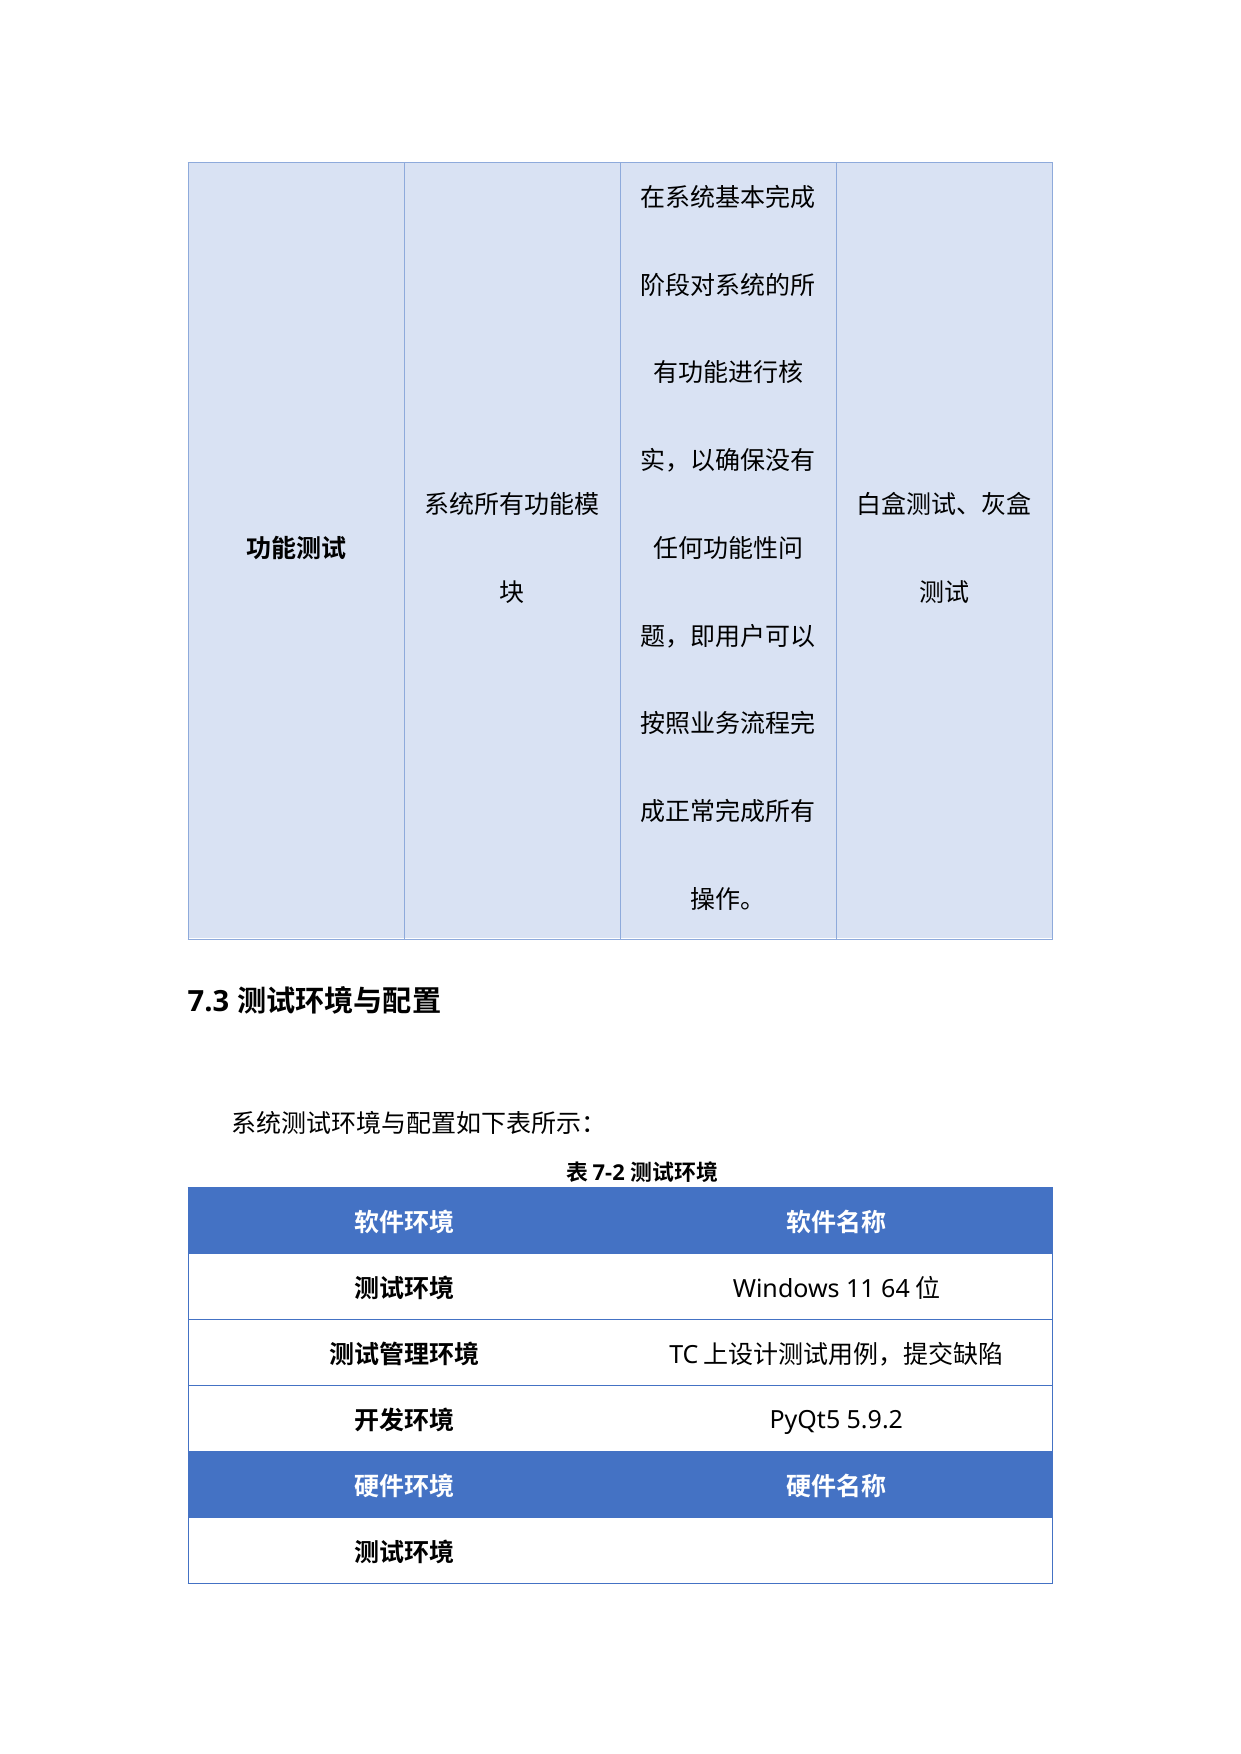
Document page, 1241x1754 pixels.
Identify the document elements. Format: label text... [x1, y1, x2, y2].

text 表7-2 测试环境 [187, 1154, 1053, 1187]
subtitle 7.3 测试环境与配置 [187, 967, 1053, 1032]
table_header 软件名称 [620, 1188, 1052, 1253]
table_cell 功能测试 [189, 163, 404, 938]
table_cell 硬件名称 [620, 1452, 1052, 1517]
table_cell 测试管理环境 [189, 1320, 620, 1385]
table_cell 系统所有功能模块 [405, 163, 620, 938]
table_cell 测试环境 [189, 1518, 620, 1583]
table_header 软件环境 [189, 1188, 620, 1253]
table_cell 开发环境 [189, 1386, 620, 1451]
table_cell 硬件环境 [189, 1452, 620, 1517]
table_cell 白盒测试、灰盒测试 [837, 163, 1052, 938]
table_cell PyQt5 5.9.2 [620, 1386, 1052, 1451]
text 系统测试环境与配置如下表所示： [231, 1089, 1053, 1154]
table_cell Windows 11 64位 [620, 1254, 1052, 1319]
table_cell [620, 1518, 1052, 1583]
table_cell 在系统基本完成阶段对系统的所有功能进行核实，以确保没有任何功能性问题，即用户可以按照业务流程完成正常完成所有操作。 [621, 163, 836, 938]
table_cell 测试环境 [189, 1254, 620, 1319]
table_cell TC上设计测试用例，提交缺陷 [620, 1320, 1052, 1385]
